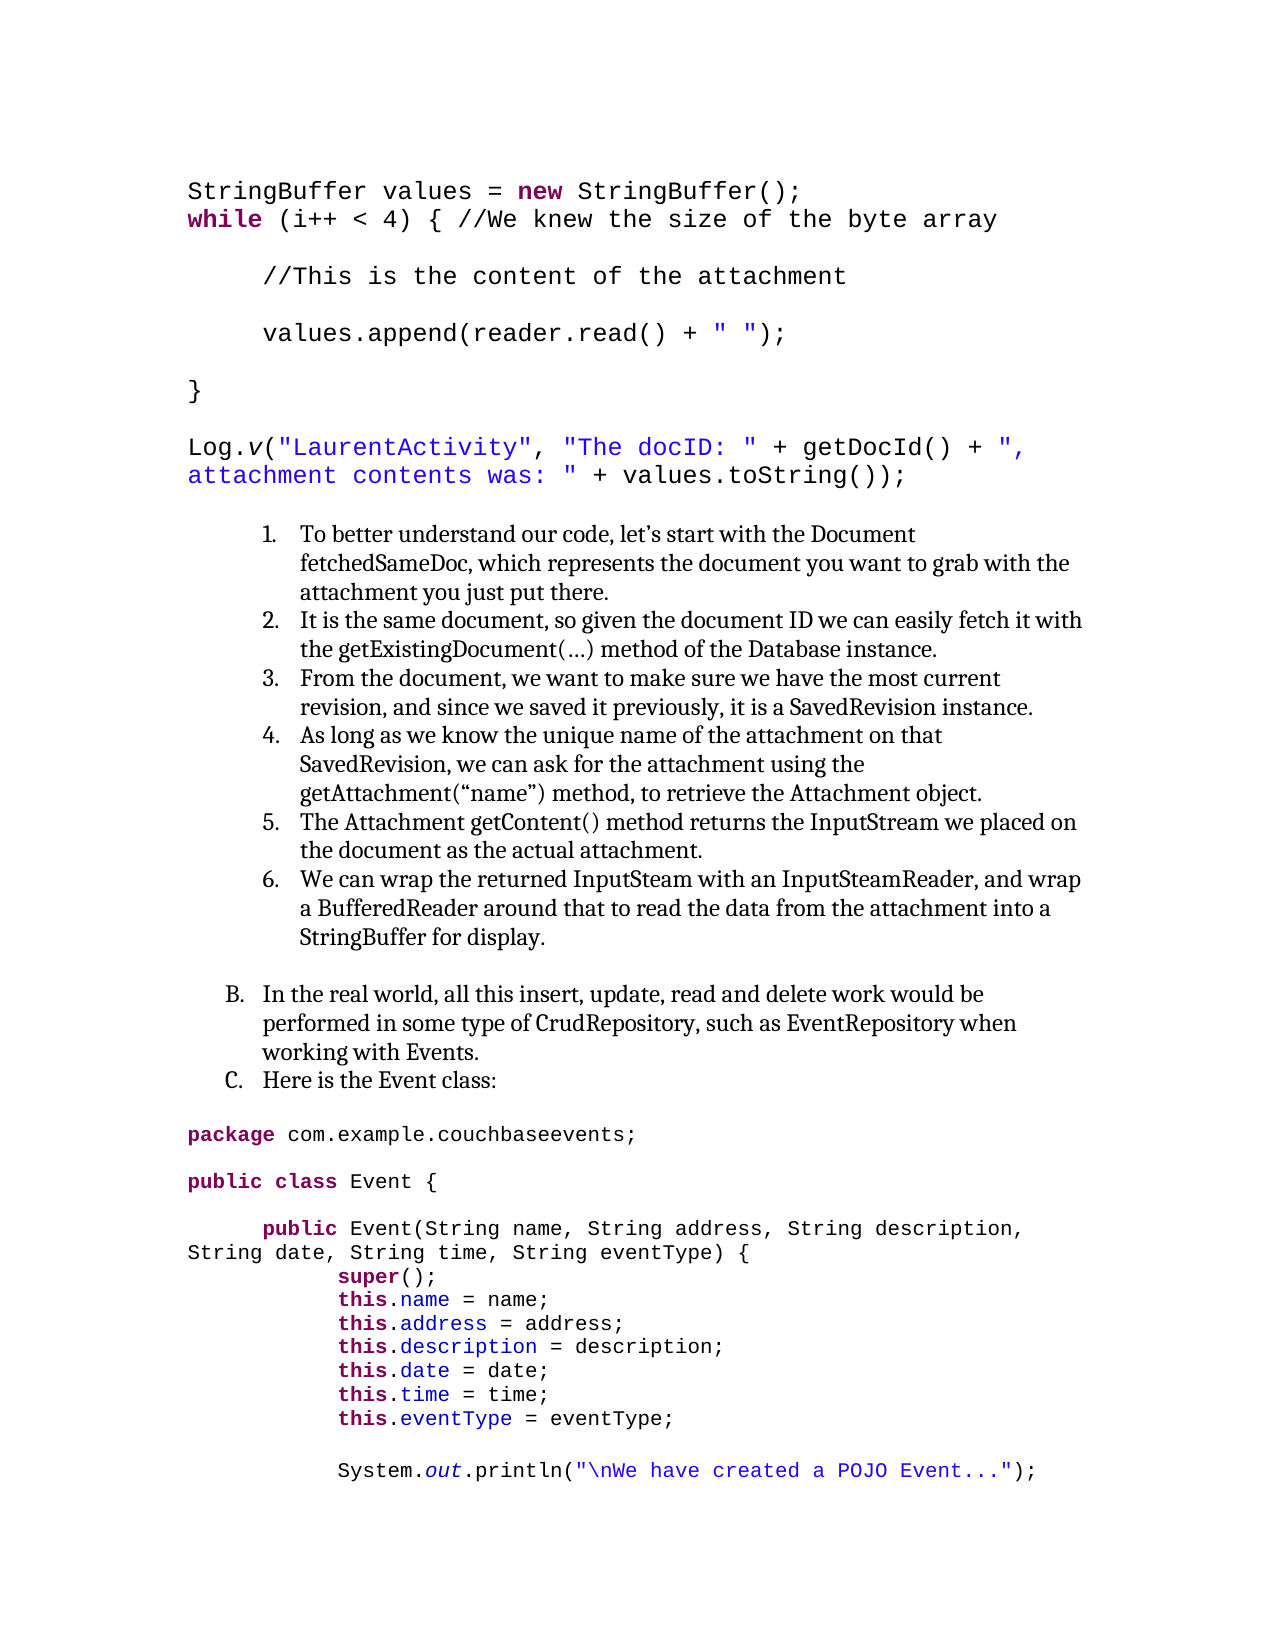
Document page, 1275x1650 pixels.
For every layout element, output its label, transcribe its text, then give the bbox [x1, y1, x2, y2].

text Log.v("LaurentActivity", "The docID: " + getDocId() + ", attachment contents was: " + values.toString()); [187, 434, 1087, 491]
text while (i++ < 4) { //We knew the size of the byte array [187, 207, 1087, 235]
list To better understand our code, let’s start with the Document fetchedSameDoc, which represents the document you want to grab with the attachment you just put there. [262, 520, 1087, 606]
text this.date = date; [187, 1360, 1087, 1384]
list We can wrap the returned InputSteam with an InputSteamReader, and wrap a BufferedReader around that to read the data from the attachment into a StringBuffer for display. [262, 865, 1087, 951]
text this.description = description; [187, 1337, 1087, 1360]
text values.append(reader.read() + " "); [187, 320, 1087, 349]
text //This is the content of the attachment [187, 264, 1087, 320]
list As long as we know the unique name of the attachment on that SavedRevision, we can ask for the attachment using the getAttachment(“name”) method, to retrieve the Attachment object. [262, 721, 1087, 807]
text this.eventType = eventType; [187, 1407, 1087, 1431]
text StringBuffer values = new StringBuffer(); [187, 178, 1087, 207]
list From the document, we want to make sure we have the most current revision, and since we saved it previously, it is a SavedRevision instance. [262, 664, 1087, 721]
text this.name = name; [187, 1289, 1087, 1313]
text public class Event { [187, 1171, 1087, 1195]
list In the real world, all this insert, update, read and delete work would be performed in some type of CrudRepository, such as EventRepository when working with Events. [225, 980, 1087, 1066]
text package com.example.couchbaseevents; [187, 1124, 1087, 1147]
list Here is the Event class: [225, 1066, 1087, 1095]
text super(); [187, 1266, 1087, 1289]
text } [187, 377, 1087, 406]
text public Event(String name, String address, String description, String date, String time, String eventType) { [187, 1218, 1087, 1266]
text this.time = time; [187, 1384, 1087, 1407]
text System.out.println("\nWe have created a POJO Event..."); [187, 1460, 1087, 1483]
list It is the same document, so given the document ID we can easily fetch it with the getExistingDocument(…) method of the Database instance. [262, 606, 1087, 664]
text this.address = address; [187, 1313, 1087, 1337]
list The Attachment getContent() method returns the InputStream we placed on the document as the actual attachment. [262, 807, 1087, 865]
